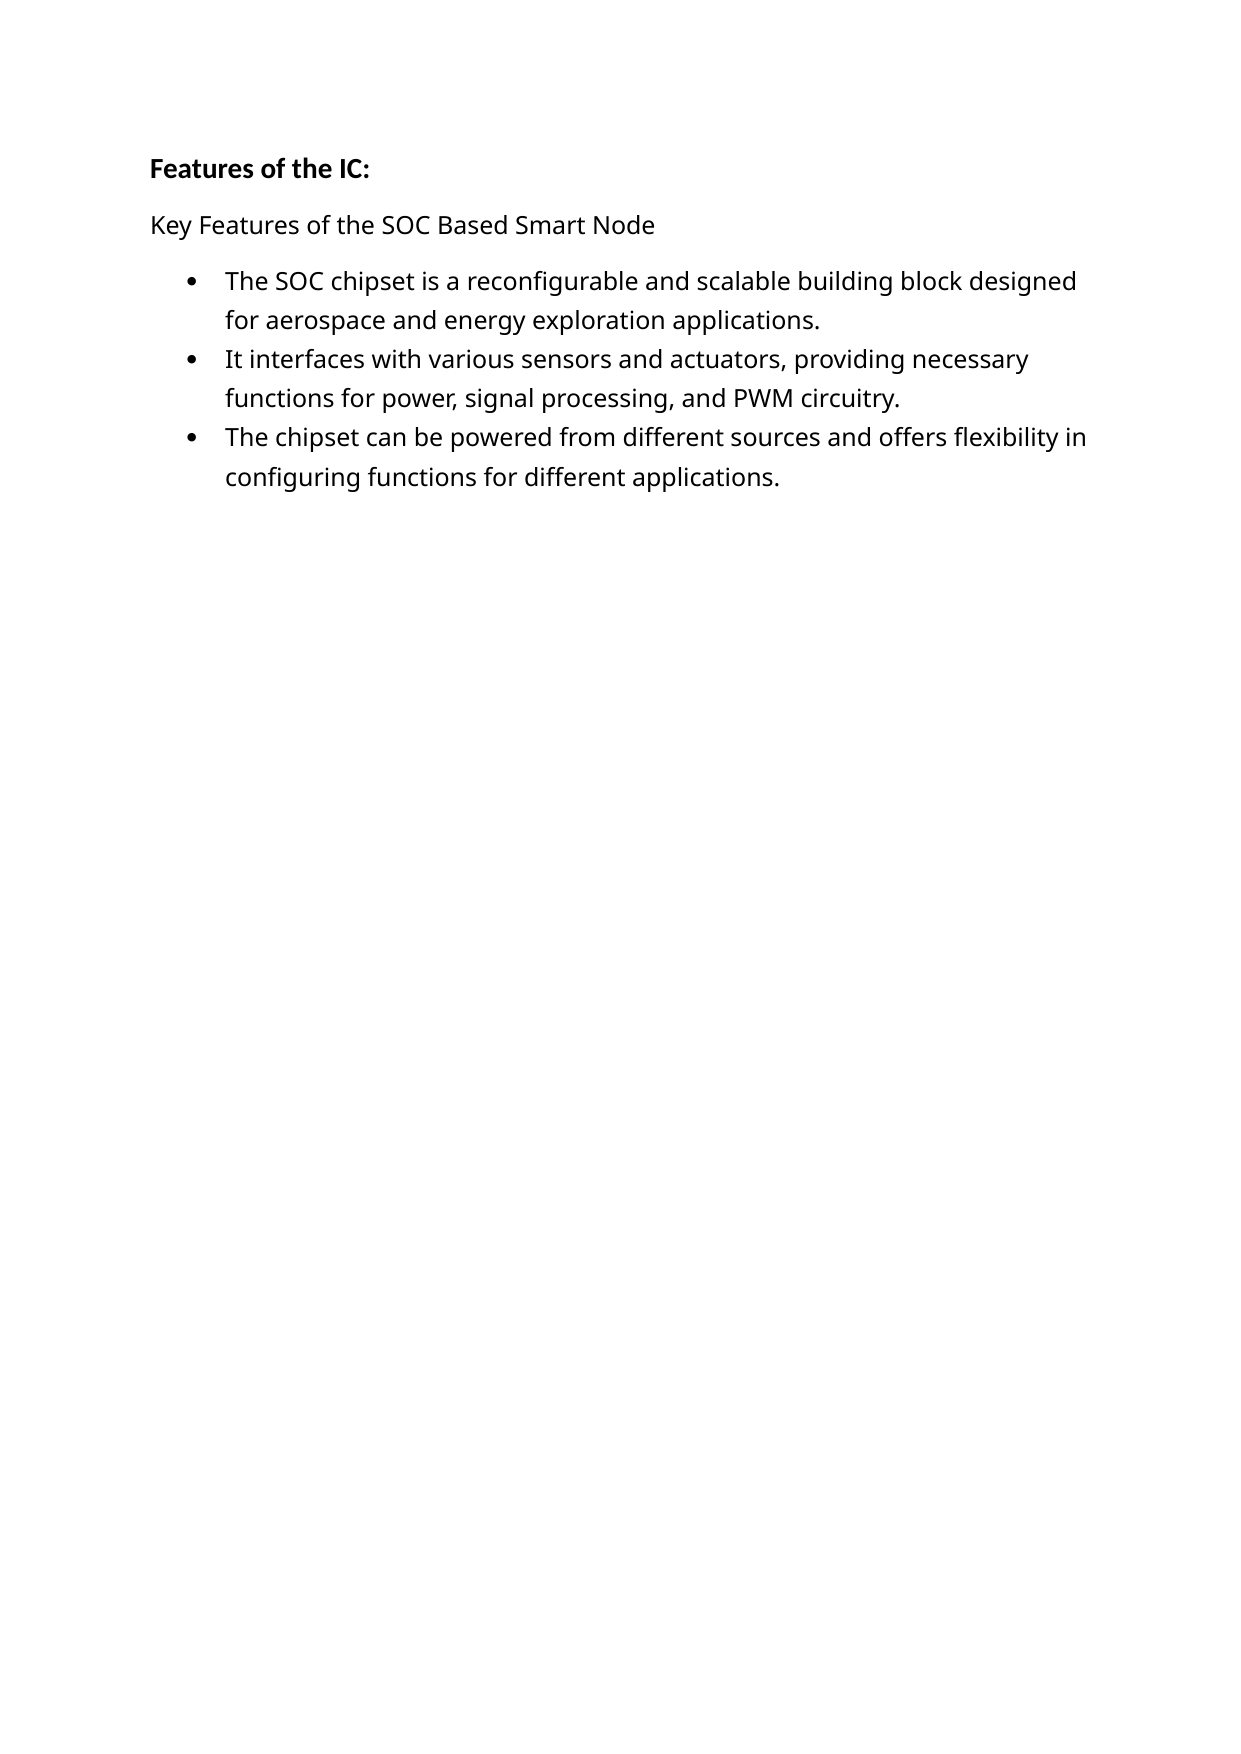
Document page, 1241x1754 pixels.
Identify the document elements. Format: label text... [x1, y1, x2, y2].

text Features of the IC: [150, 150, 1090, 186]
text Key Features of the SOC Based Smart Node [150, 208, 1090, 242]
list It interfaces with various sensors and actuators, providing necessary functions for power, signal processing, and PWM circuitry. [187, 342, 1090, 415]
list The chipset can be powered from different sources and offers flexibility in configuring functions for different applications. [187, 420, 1090, 493]
list The SOC chipset is a reconfigurable and scalable building block designed for aerospace and energy exploration applications. [187, 263, 1090, 337]
